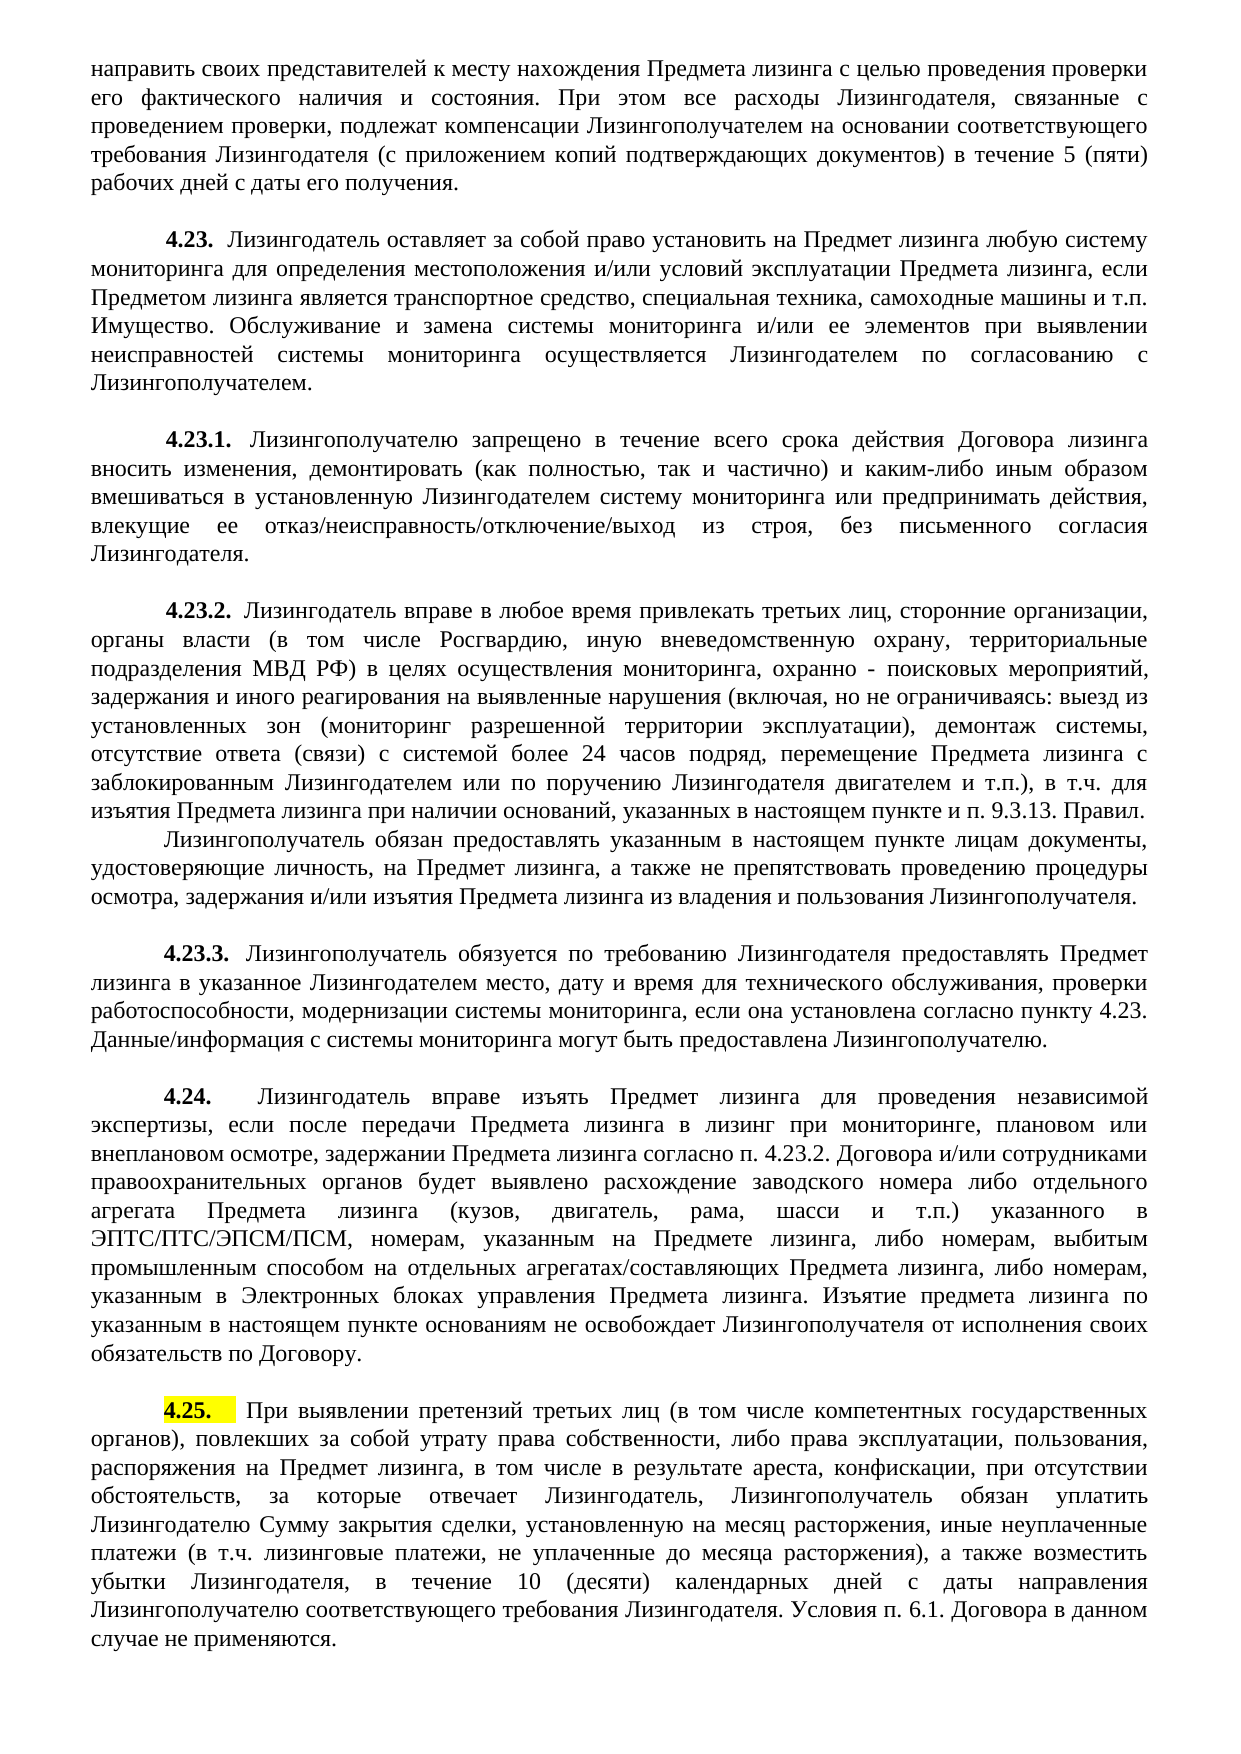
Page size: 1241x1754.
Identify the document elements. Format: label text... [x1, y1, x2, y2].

list Лизингодатель вправе в любое время привлекать третьих лиц, сторонние организации, органы власти (в том числе Росгвардию, иную вневедомственную охрану, территориальные подразделения МВД РФ) в целях осуществления мониторинга, охранно - поисковых мероприятий, задержания и иного реагирования на выявленные нарушения (включая, но не ограничиваясь: выезд из установленных зон (мониторинг разрешенной территории эксплуатации), демонтаж системы, отсутствие ответа (связи) с системой более 24 часов подряд, перемещение Предмета лизинга с заблокированным Лизингодателем или по поручению Лизингодателя двигателем и т.п.), в т.ч. для изъятия Предмета лизинга при наличии оснований, указанных в настоящем пункте и п. 9.3.13. Правил. [91, 596, 1149, 824]
list Лизингополучатель обязуется по требованию Лизингодателя предоставлять Предмет лизинга в указанное Лизингодателем место, дату и время для технического обслуживания, проверки работоспособности, модернизации системы мониторинга, если она установлена согласно пункту 4.23. Данные/информация с системы мониторинга могут быть предоставлена Лизингополучателю. [91, 939, 1149, 1053]
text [91, 54, 1149, 197]
list Лизингодатель вправе изъять Предмет лизинга для проведения независимой экспертизы, если после передачи Предмета лизинга в лизинг при мониторинге, плановом или внеплановом осмотре, задержании Предмета лизинга согласно п. 4.23.2. Договора и/или сотрудниками правоохранительных органов будет выявлено расхождение заводского номера либо отдельного агрегата Предмета лизинга (кузов, двигатель, рама, шасси и т.п.) указанного в ЭПТС/ПТС/ЭПСМ/ПСМ, номерам, указанным на Предмете лизинга, либо номерам, выбитым промышленным способом на отдельных агрегатах/составляющих Предмета лизинга, либо номерам, указанным в Электронных блоках управления Предмета лизинга. Изъятие предмета лизинга по указанным в настоящем пункте основаниям не освобождает Лизингополучателя от исполнения своих обязательств по Договору. [91, 1081, 1149, 1367]
list Лизингополучателю запрещено в течение всего срока действия Договора лизинга вносить изменения, демонтировать (как полностью, так и частично) и каким-либо иным образом вмешиваться в установленную Лизингодателем систему мониторинга или предпринимать действия, влекущие ее отказ/неисправность/отключение/выход из строя, без письменного согласия Лизингодателя. [91, 425, 1149, 568]
list При выявлении претензий третьих лиц (в том числе компетентных государственных органов), повлекших за собой утрату права собственности, либо права эксплуатации, пользования, распоряжения на Предмет лизинга, в том числе в результате ареста, конфискации, при отсутствии обстоятельств, за которые отвечает Лизингодатель, Лизингополучатель обязан уплатить Лизингодателю Сумму закрытия сделки, установленную на месяц расторжения, иные неуплаченные платежи (в т.ч. лизинговые платежи, не уплаченные до месяца расторжения), а также возместить убытки Лизингодателя, в течение 10 (десяти) календарных дней с даты направления Лизингополучателю соответствующего требования Лизингодателя. Условия п. 6.1. Договора в данном случае не применяются. [91, 1395, 1149, 1652]
text Лизингополучатель обязан предоставлять указанным в настоящем пункте лицам документы, удостоверяющие личность, на Предмет лизинга, а также не препятствовать проведению процедуры осмотра, задержания и/или изъятия Предмета лизинга из владения и пользования Лизингополучателя. [91, 824, 1149, 910]
list Лизингодатель оставляет за собой право установить на Предмет лизинга любую систему мониторинга для определения местоположения и/или условий эксплуатации Предмета лизинга, если Предметом лизинга является транспортное средство, специальная техника, самоходные машины и т.п. Имущество. Обслуживание и замена системы мониторинга и/или ее элементов при выявлении неисправностей системы мониторинга осуществляется Лизингодателем по согласованию с Лизингополучателем. [91, 225, 1149, 396]
